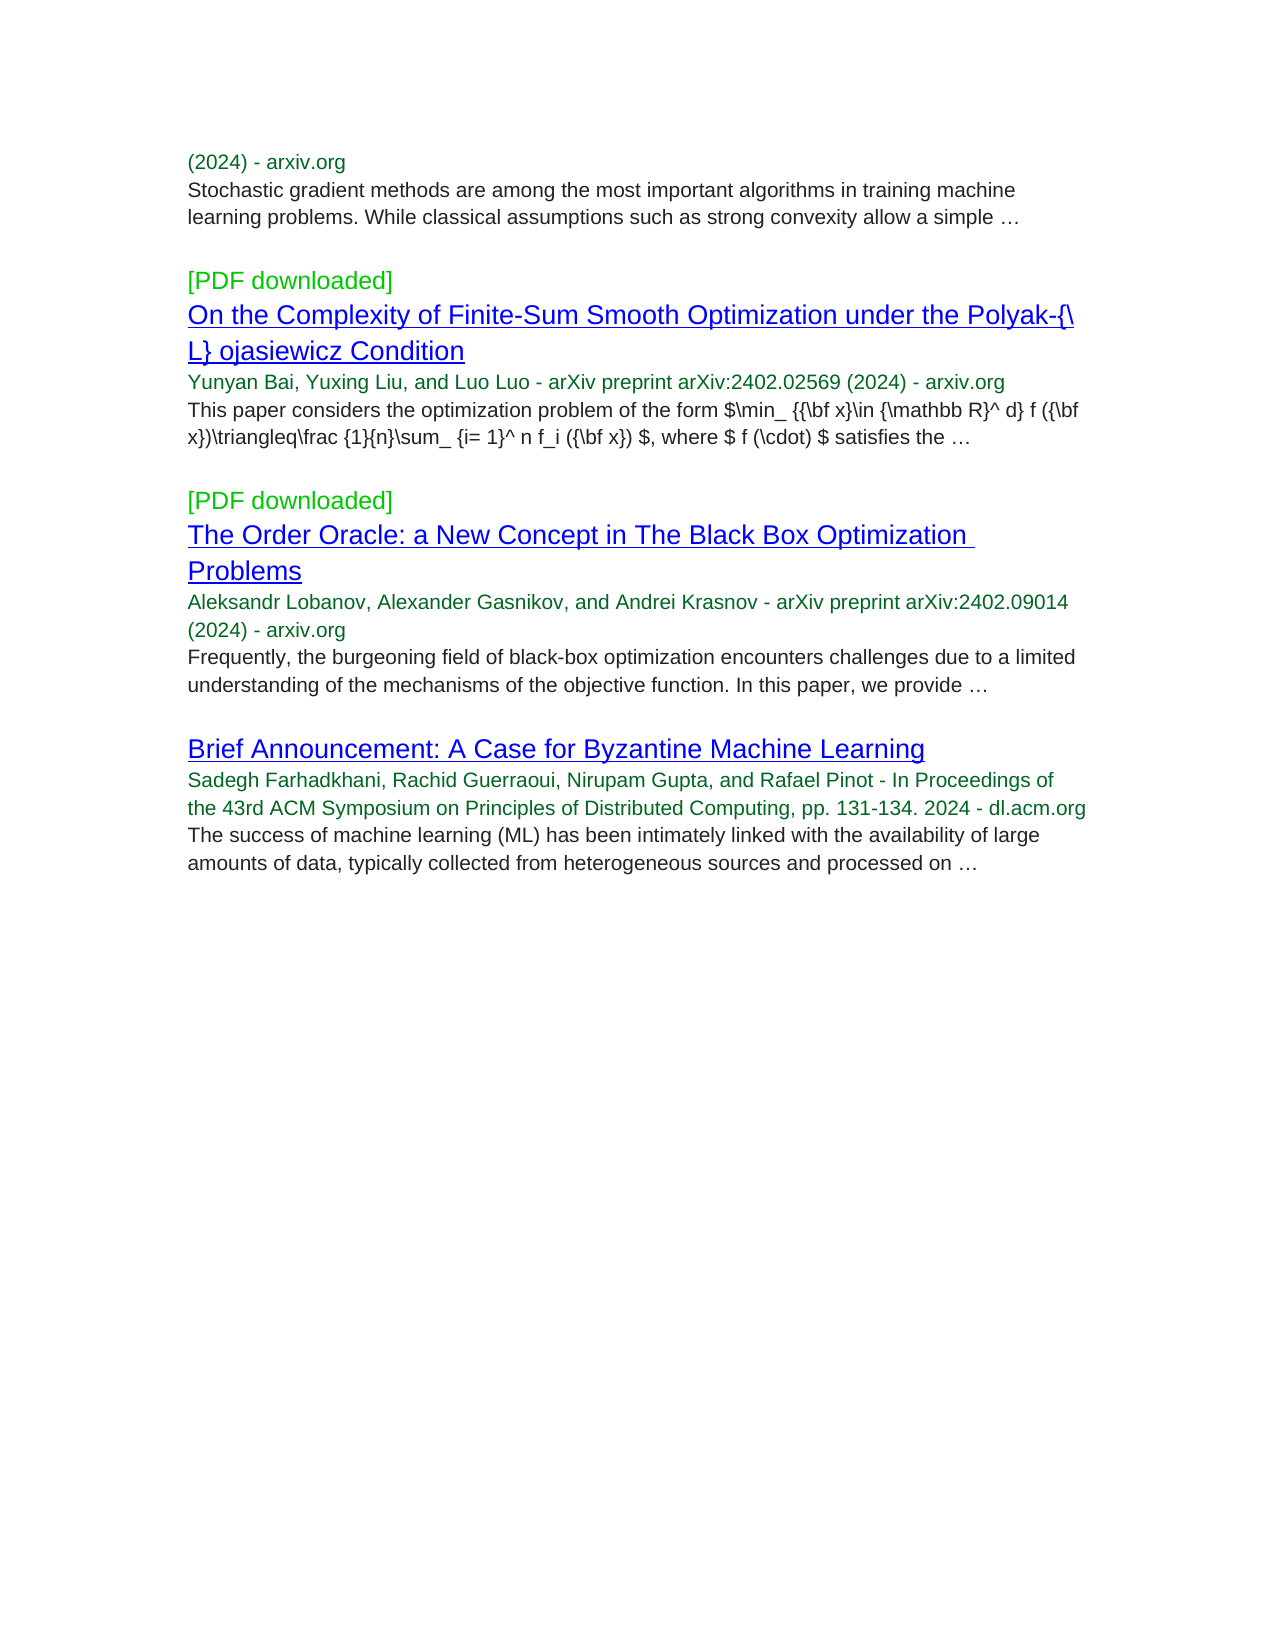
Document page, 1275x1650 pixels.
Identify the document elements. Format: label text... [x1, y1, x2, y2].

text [187, 150, 1087, 229]
text Brief Announcement: A Case for Byzantine Machine Learning Sadegh Farhadkhani, Rachid Guerraoui, Nirupam Gupta, and Rafael Pinot - In Proceedings of the 43rd ACM Symposium on Principles of Distributed Computing, pp. 131-134. 2024 - dl.acm.org The success of machine learning (ML) has been intimately linked with the availability of large amounts of data, typically collected from heterogeneous sources and processed on … [187, 733, 1087, 874]
text [PDF downloaded] On the Complexity of Finite-Sum Smooth Optimization under the Polyak-{\L} ojasiewicz Condition Yunyan Bai, Yuxing Liu, and Luo Luo - arXiv preprint arXiv:2402.02569 (2024) - arxiv.org This paper considers the optimization problem of the form $\min_ {{\bf x}\in {\mathbb R}^ d} f ({\bf x})\triangleq\frac {1}{n}\sum_ {i= 1}^ n f_i ({\bf x}) $, where $ f (\cdot) $ satisfies the … [187, 266, 1087, 449]
text [PDF downloaded] The Order Oracle: a New Concept in The Black Box Optimization Problems Aleksandr Lobanov, Alexander Gasnikov, and Andrei Krasnov - arXiv preprint arXiv:2402.09014 (2024) - arxiv.org Frequently, the burgeoning field of black-box optimization encounters challenges due to a limited understanding of the mechanisms of the objective function. In this paper, we provide … [187, 486, 1087, 696]
